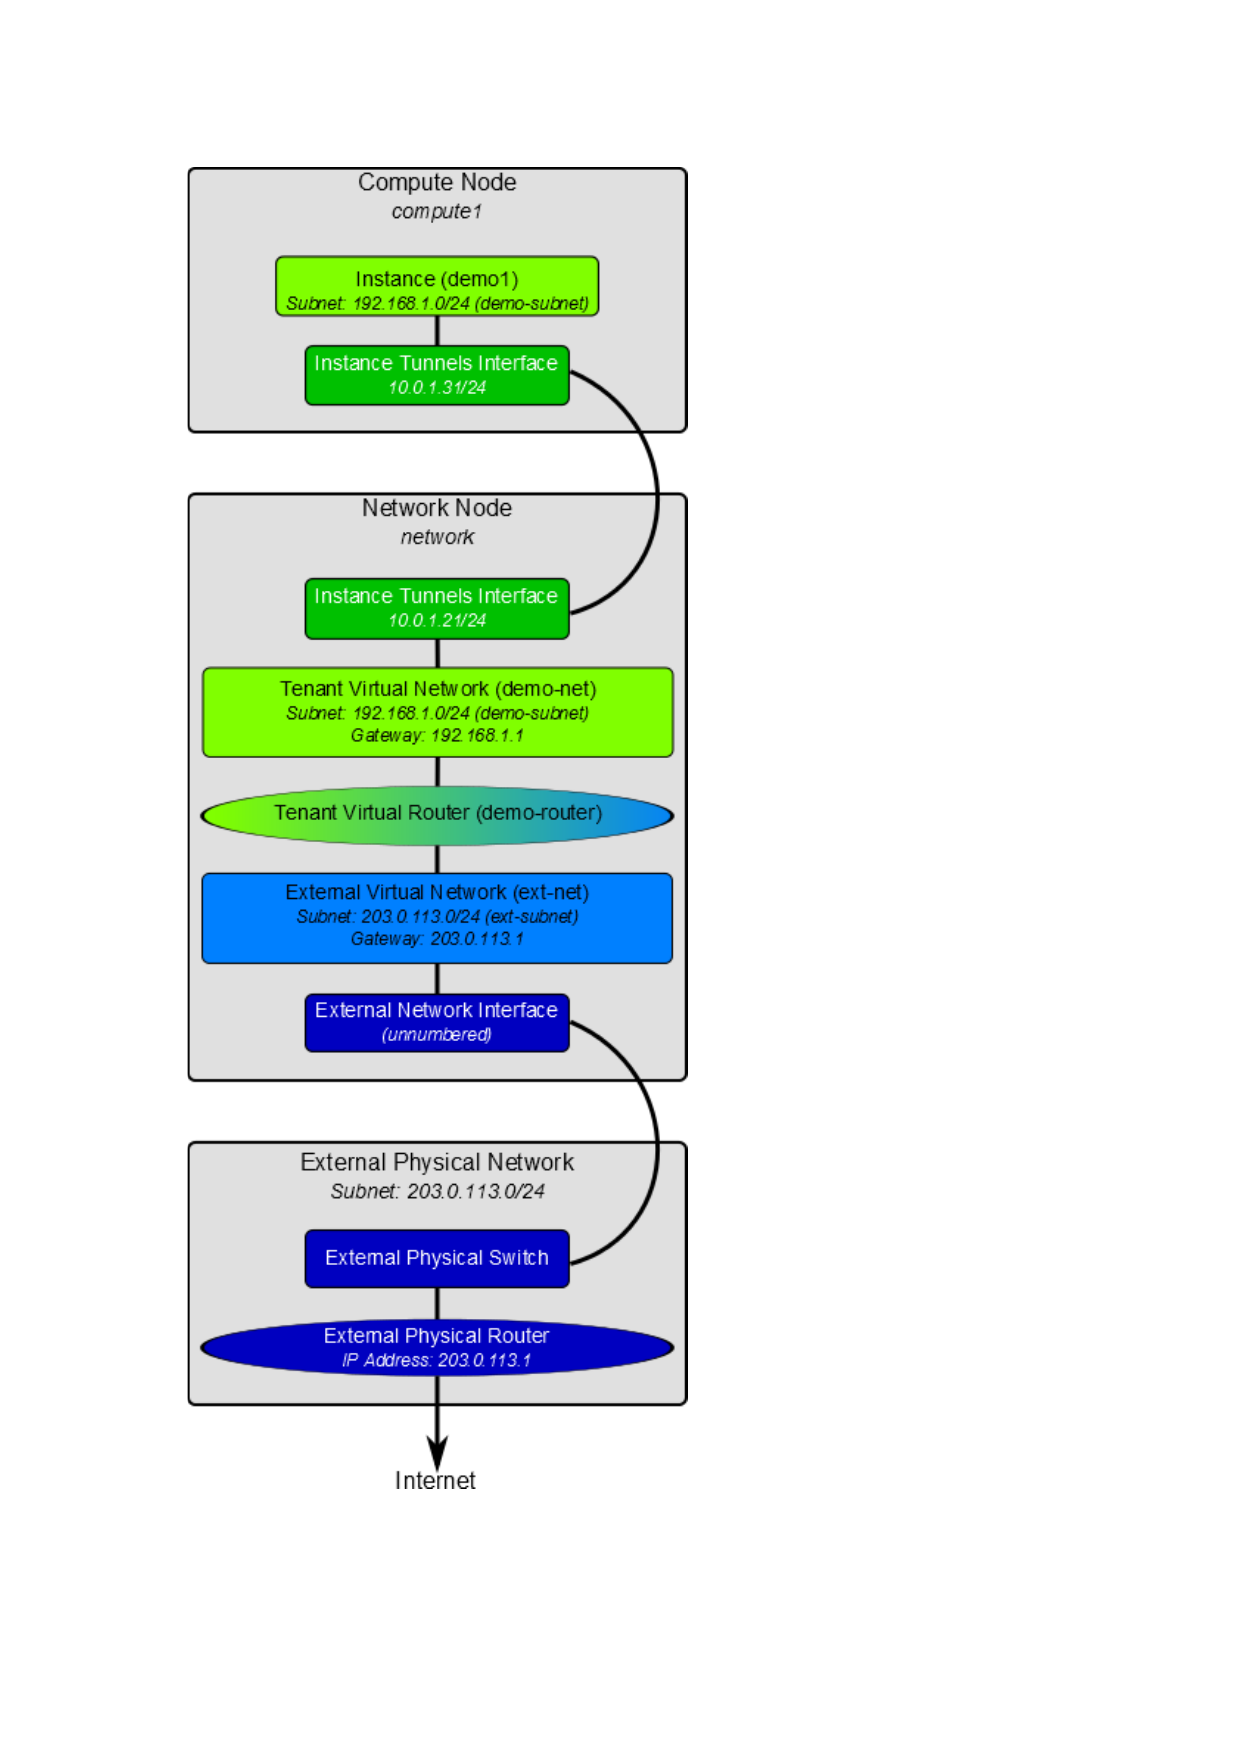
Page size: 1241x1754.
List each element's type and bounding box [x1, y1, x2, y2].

picture [187, 167, 688, 1489]
